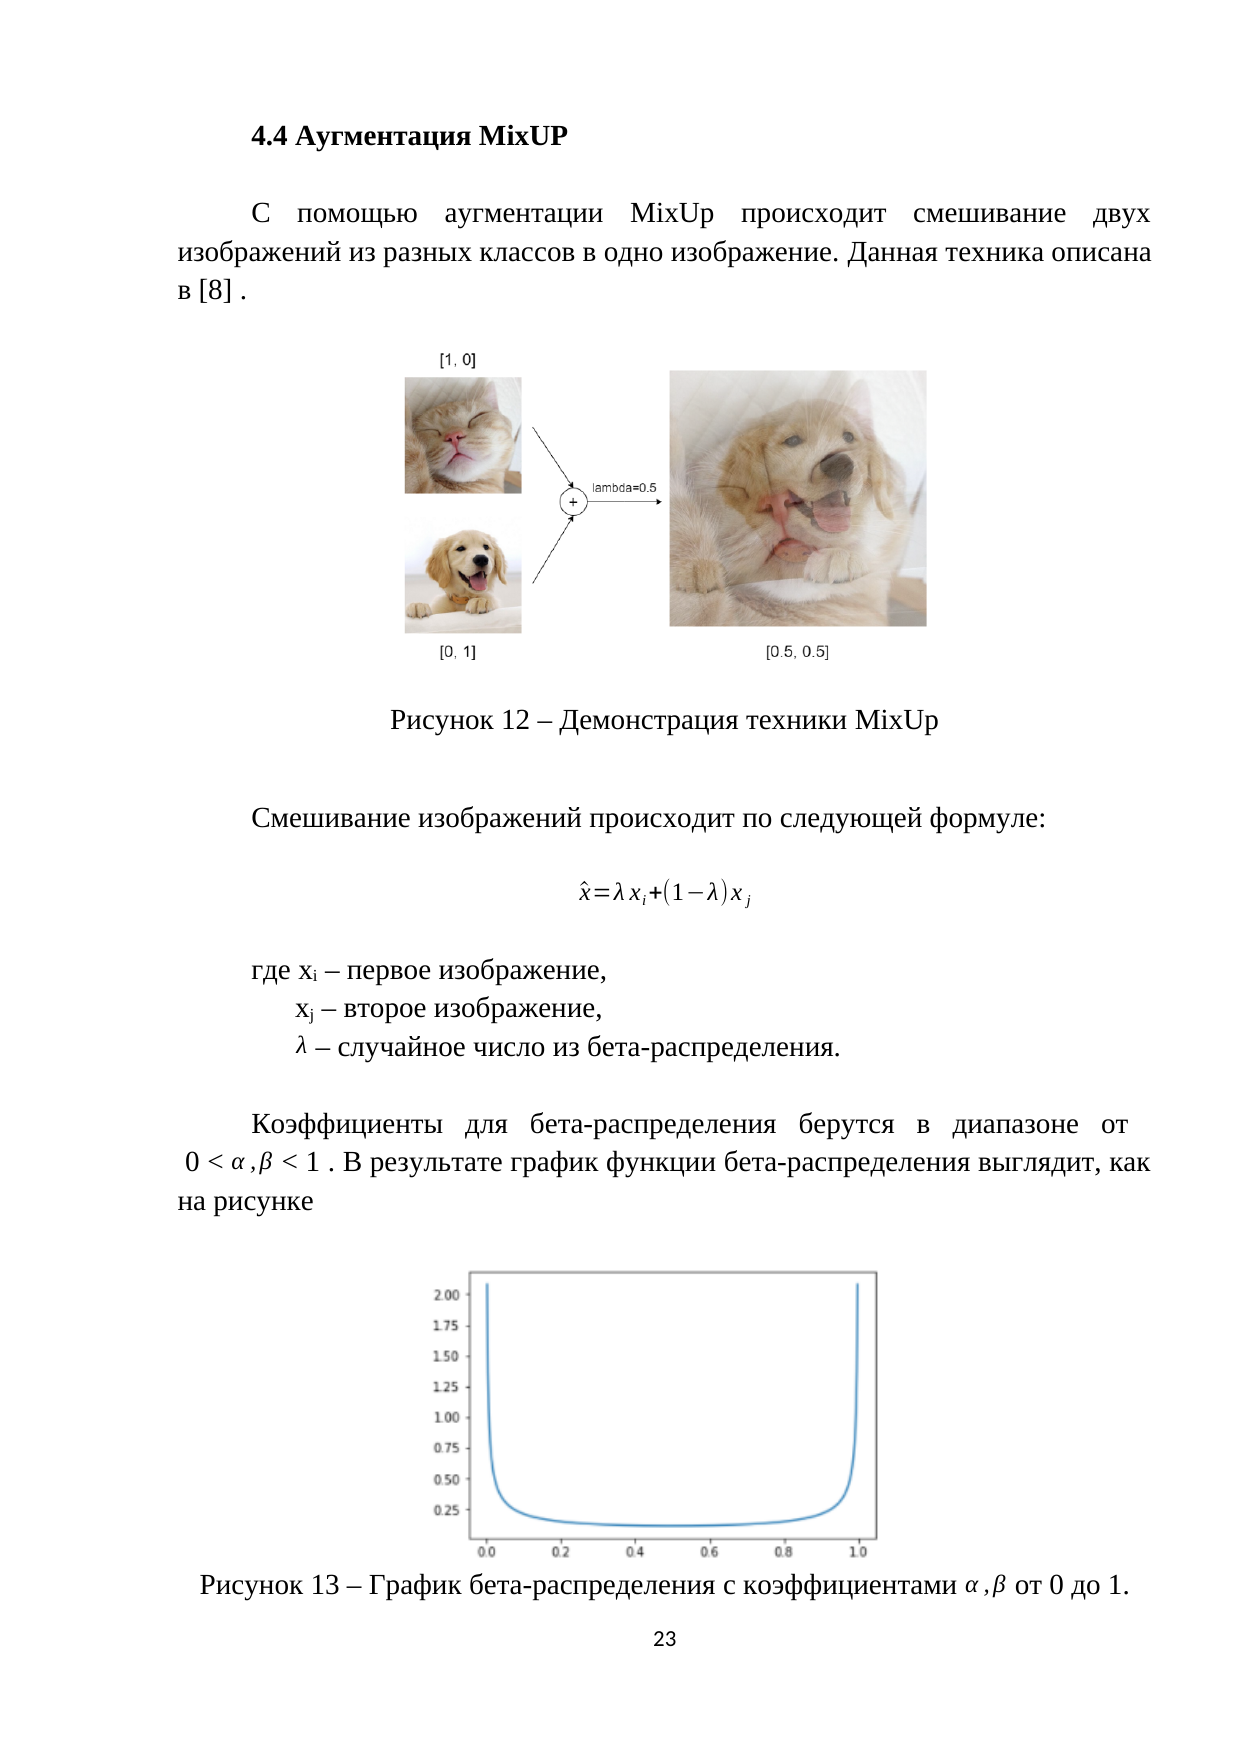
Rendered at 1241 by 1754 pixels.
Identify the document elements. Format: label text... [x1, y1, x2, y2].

text Рисунок 12 – Демонстрация техники MixUp [177, 702, 1152, 736]
text Коэффициенты для бета-распределения берутся в диапазоне от 0 < < 1 . В результате график функции бета-распределения выглядит, как на рисунке [177, 1106, 1152, 1217]
picture [409, 1260, 920, 1564]
text xj – второе изображение, [177, 990, 1152, 1024]
text 4.4 Аугментация MixUP [177, 118, 1152, 152]
text – случайное число из бета-распределения. [177, 1029, 1152, 1062]
text Рисунок 13 – График бета-распределения с коэффициентами от 0 до 1. [177, 1567, 1152, 1601]
picture [396, 349, 933, 660]
text где xi – первое изображение, [177, 952, 1152, 985]
text Смешивание изображений происходит по следующей формуле: [177, 800, 1152, 834]
text С помощью аугментации MixUp происходит смешивание двух изображений из разных классов в одно изображение. Данная техника описана в [8] . [177, 195, 1152, 306]
